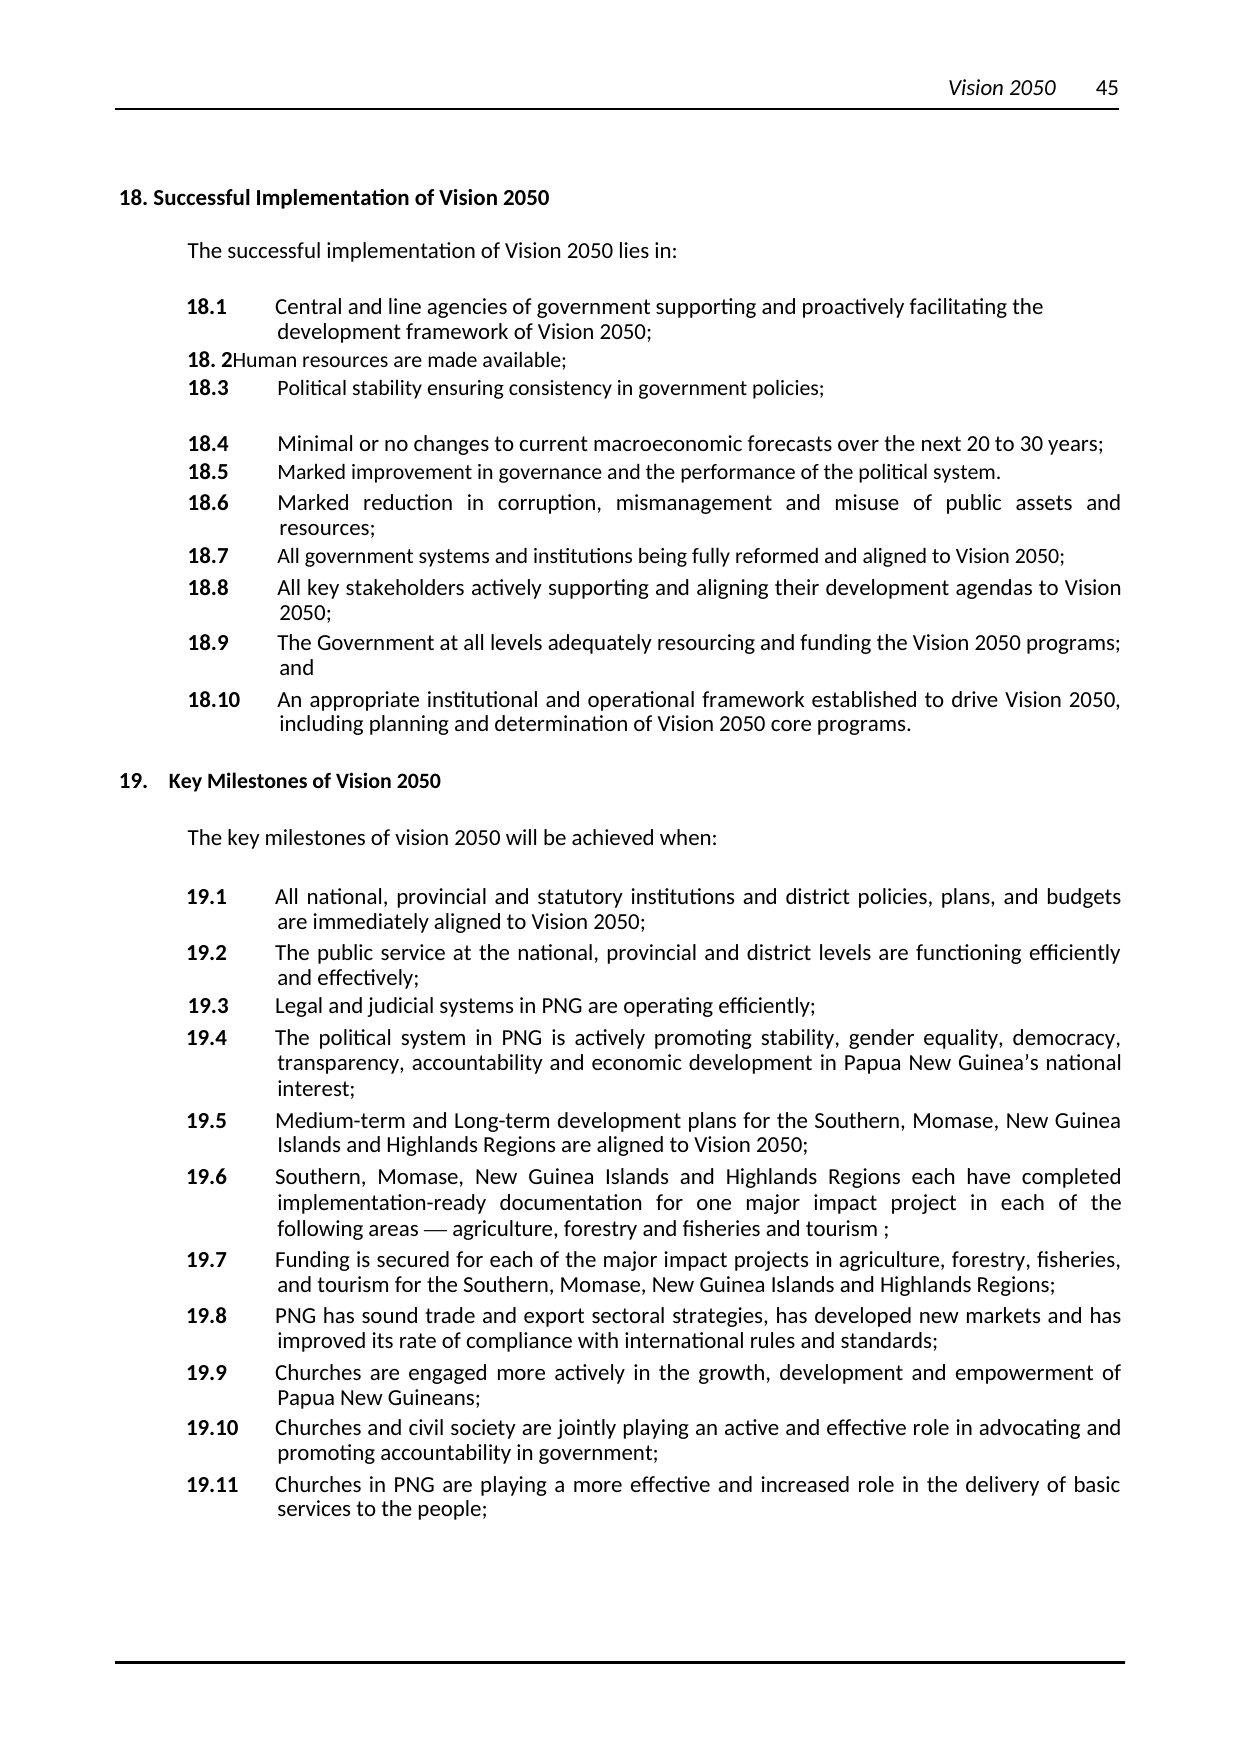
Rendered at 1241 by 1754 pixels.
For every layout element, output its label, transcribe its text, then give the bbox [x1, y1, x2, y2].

text 18.5 Marked improvement in governance and the performance of the political system. [187, 457, 1123, 485]
text 19.1 All national, provincial and statutory institutions and district policies, plans, and budgets are immediately aligned to Vision 2050; [186, 884, 1123, 935]
list 2Human resources are made available; [187, 345, 1123, 373]
text 18.8 All key stakeholders actively supporting and aligning their development agendas to Vision 2050; [187, 575, 1123, 626]
text 18.6 Marked reduction in corruption, mismanagement and misuse of public assets and resources; [187, 491, 1123, 541]
text 18.9 The Government at all levels adequately resourcing and funding the Vision 2050 programs; and [187, 631, 1123, 681]
text 19.7 Funding is secured for each of the major impact projects in agriculture, forestry, fisheries, and tourism for the Southern, Momase, New Guinea Islands and Highlands Regions; [186, 1247, 1123, 1298]
text 19. Key Milestones of Vision 2050 [119, 766, 1123, 794]
text 19.11 Churches in PNG are playing a more effective and increased role in the delivery of basic services to the people; [186, 1472, 1123, 1523]
text 19.6 Southern, Momase, New Guinea Islands and Highlands Regions each have completed implementation-ready documentation for one major impact project in each of the following areas — agriculture, forestry and fisheries and tourism ; [186, 1164, 1123, 1242]
text The key milestones of vision 2050 will be achieved when: [187, 823, 1123, 851]
text 19.10 Churches and civil society are jointly playing an active and effective role in advocating and promoting accountability in government; [186, 1416, 1123, 1466]
text 19.8 PNG has sound trade and export sectoral strategies, has developed new markets and has improved its rate of compliance with international rules and standards; [186, 1303, 1123, 1354]
text The successful implementation of Vision 2050 lies in: [187, 236, 1123, 264]
text 19.5 Medium-term and Long-term development plans for the Southern, Momase, New Guinea Islands and Highlands Regions are aligned to Vision 2050; [186, 1108, 1123, 1158]
text 18.1 Central and line agencies of government supporting and proactively facilitating the development framework of Vision 2050; [186, 294, 1123, 345]
text 18. Successful Implementation of Vision 2050 [119, 183, 1123, 211]
text 18.4 Minimal or no changes to current macroeconomic forecasts over the next 20 to 30 years; [187, 429, 1123, 457]
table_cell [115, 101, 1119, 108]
text 18.7 All government systems and institutions being fully reformed and aligned to Vision 2050; [187, 542, 1123, 569]
text 19.2 The public service at the national, provincial and district levels are functioning efficiently and effectively; [186, 940, 1123, 991]
text 19.4 The political system in PNG is actively promoting stability, gender equality, democracy, transparency, accountability and economic development in Papua New Guinea’s national interest; [186, 1024, 1123, 1103]
text 18.3 Political stability ensuring consistency in government policies; [187, 373, 1123, 401]
text 18.10 An appropriate institutional and operational framework established to drive Vision 2050, including planning and determination of Vision 2050 core programs. [187, 687, 1123, 738]
text 19.9 Churches are engaged more actively in the growth, development and empowerment of Papua New Guineans; [186, 1360, 1123, 1411]
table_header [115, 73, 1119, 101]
text 19.3 Legal and judicial systems in PNG are operating efficiently; [187, 991, 1123, 1019]
